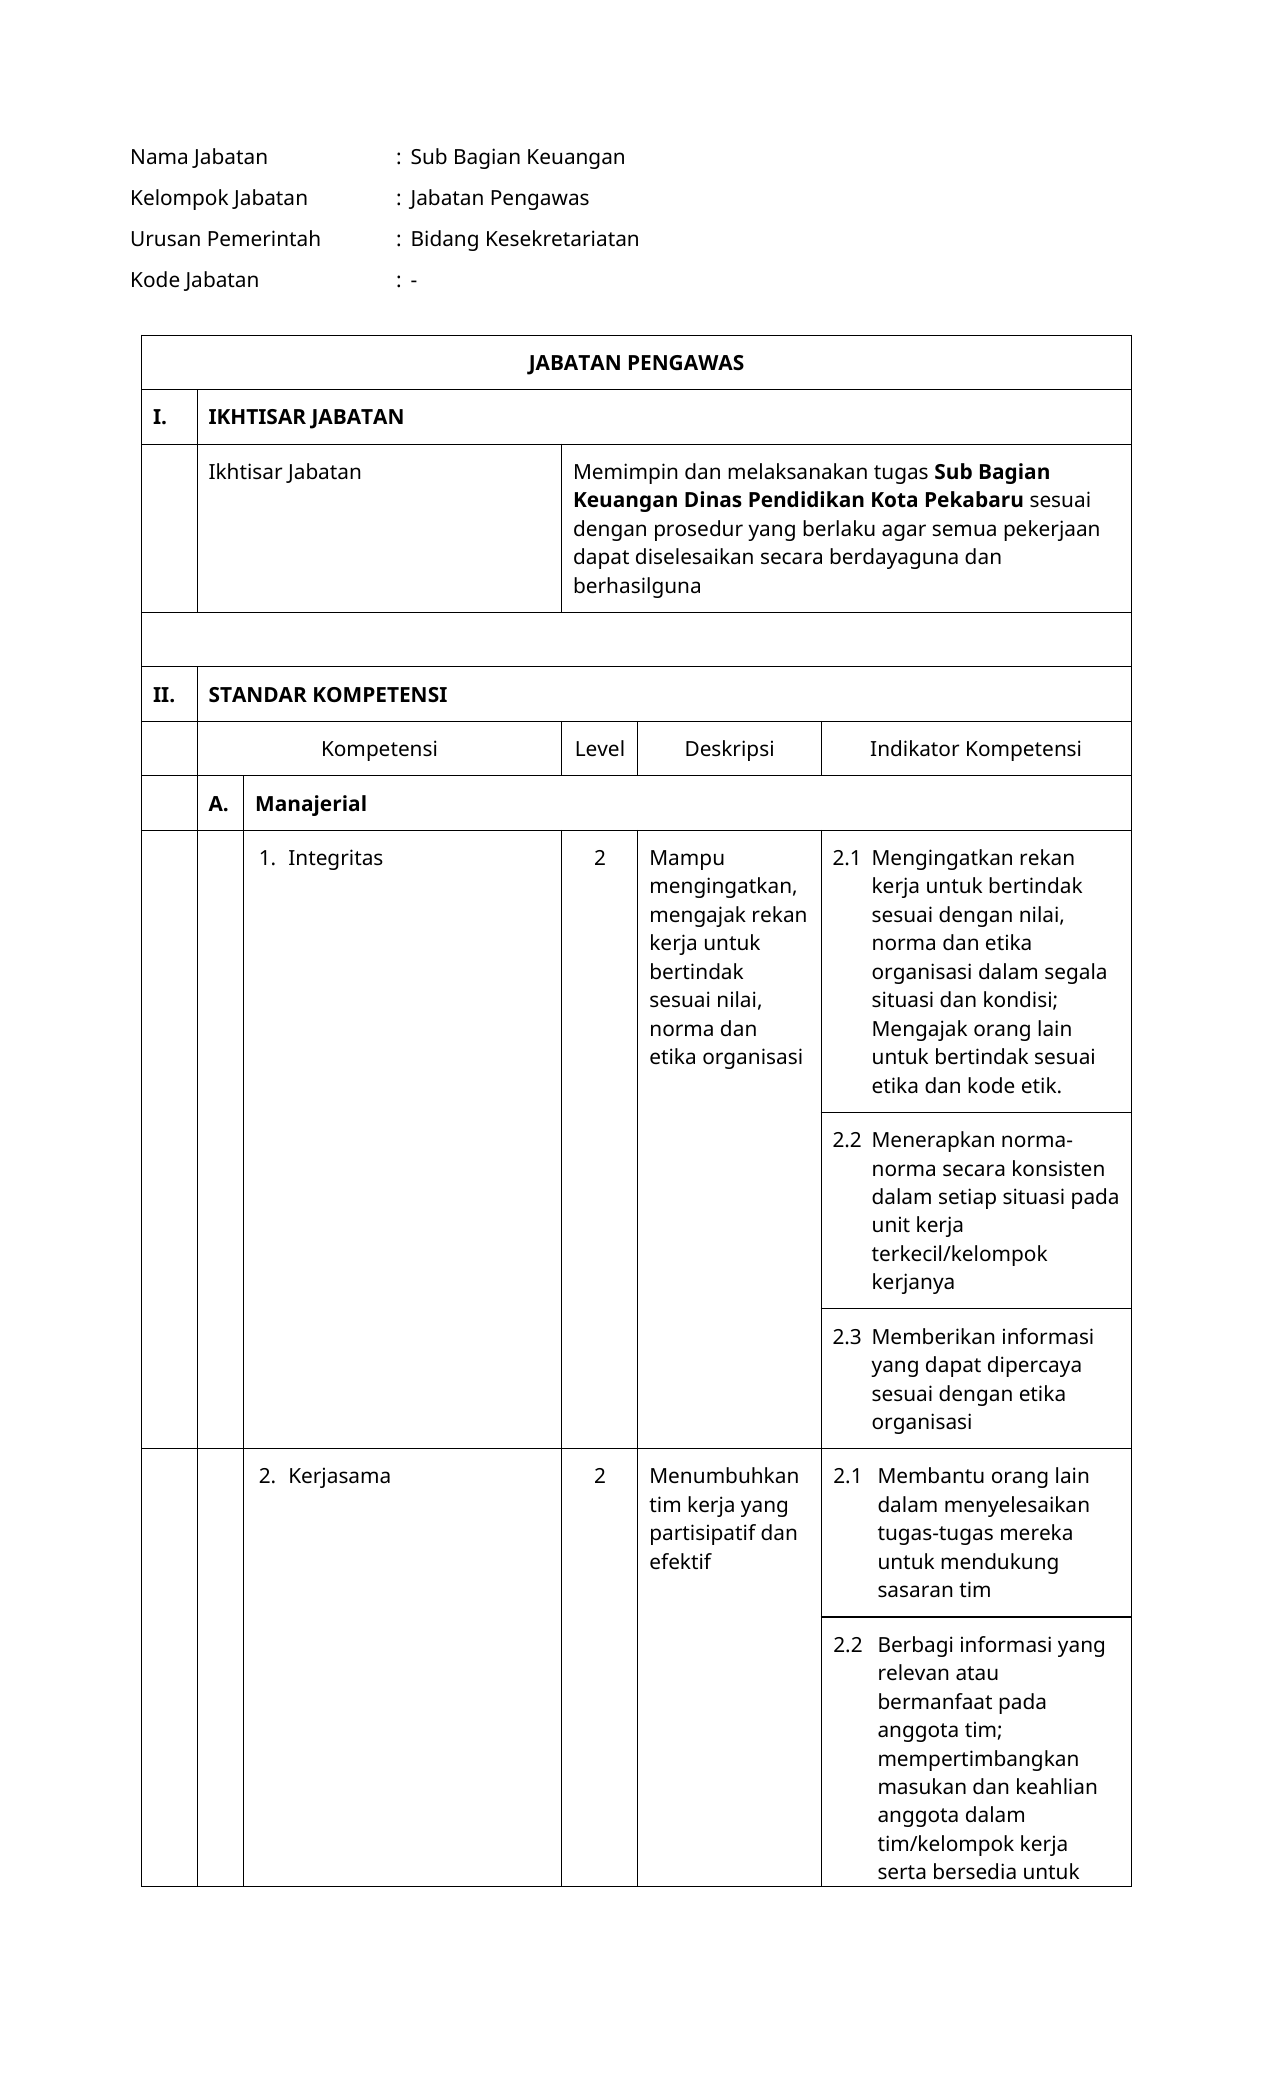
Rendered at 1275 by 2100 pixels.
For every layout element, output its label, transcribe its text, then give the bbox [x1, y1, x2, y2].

table_cell [142, 831, 197, 1448]
table_cell I. [142, 390, 197, 443]
table_cell Memberikan informasi yang dapat dipercaya sesuai dengan etika organisasi [822, 1309, 1131, 1448]
table_cell [142, 776, 197, 830]
table_cell Kompetensi [198, 722, 561, 775]
table_cell [142, 1449, 197, 1886]
table_cell [142, 445, 197, 612]
table_cell Menumbuhkan tim kerja yang partisipatif dan efektif [638, 1449, 821, 1886]
table_cell Kerjasama [244, 1449, 561, 1886]
table_cell Integritas [244, 831, 561, 1448]
table_cell Manajerial [244, 776, 1131, 830]
table_cell 2 [562, 831, 637, 1448]
table_cell [198, 831, 243, 1448]
table_cell A. [198, 776, 243, 830]
table_cell STANDAR KOMPETENSI [198, 667, 1131, 721]
table_cell IKHTISAR JABATAN [198, 390, 1131, 443]
text Kode Jabatan : - [130, 265, 1145, 294]
table_cell Mengingatkan rekan kerja untuk bertindak sesuai dengan nilai, norma dan etika organisasi dalam segala situasi dan kondisi; Mengajak orang lain untuk bertindak sesuai etika dan kode etik. [822, 831, 1131, 1112]
text Kelompok Jabatan : Jabatan Pengawas [130, 183, 1145, 212]
table_cell Level [562, 722, 637, 775]
table_cell Ikhtisar Jabatan [198, 445, 561, 612]
table_cell Membantu orang lain dalam menyelesaikan tugas-tugas mereka untuk mendukung sasaran tim [822, 1449, 1131, 1616]
text Nama Jabatan : Sub Bagian Keuangan [130, 142, 1145, 171]
table_cell 2 [562, 1449, 637, 1886]
text Urusan Pemerintah : Bidang Kesekretariatan [130, 224, 1145, 253]
table_cell Mampu mengingatkan, mengajak rekan kerja untuk bertindak sesuai nilai, norma dan etika organisasi [638, 831, 821, 1448]
table_cell [142, 722, 197, 775]
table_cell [822, 1618, 1131, 1886]
table_cell Memimpin dan melaksanakan tugas Sub Bagian Keuangan Dinas Pendidikan Kota Pekabaru sesuai dengan prosedur yang berlaku agar semua pekerjaan dapat diselesaikan secara berdayaguna dan berhasilguna [562, 445, 1131, 612]
table_cell Menerapkan norma-norma secara konsisten dalam setiap situasi pada unit kerja terkecil/kelompok kerjanya [822, 1113, 1131, 1308]
table_cell Indikator Kompetensi [822, 722, 1131, 775]
table_cell [198, 1449, 243, 1886]
table_cell II. [142, 667, 197, 721]
table_header JABATAN PENGAWAS [142, 336, 1131, 389]
table_cell Deskripsi [638, 722, 821, 775]
table_cell [142, 613, 1131, 666]
